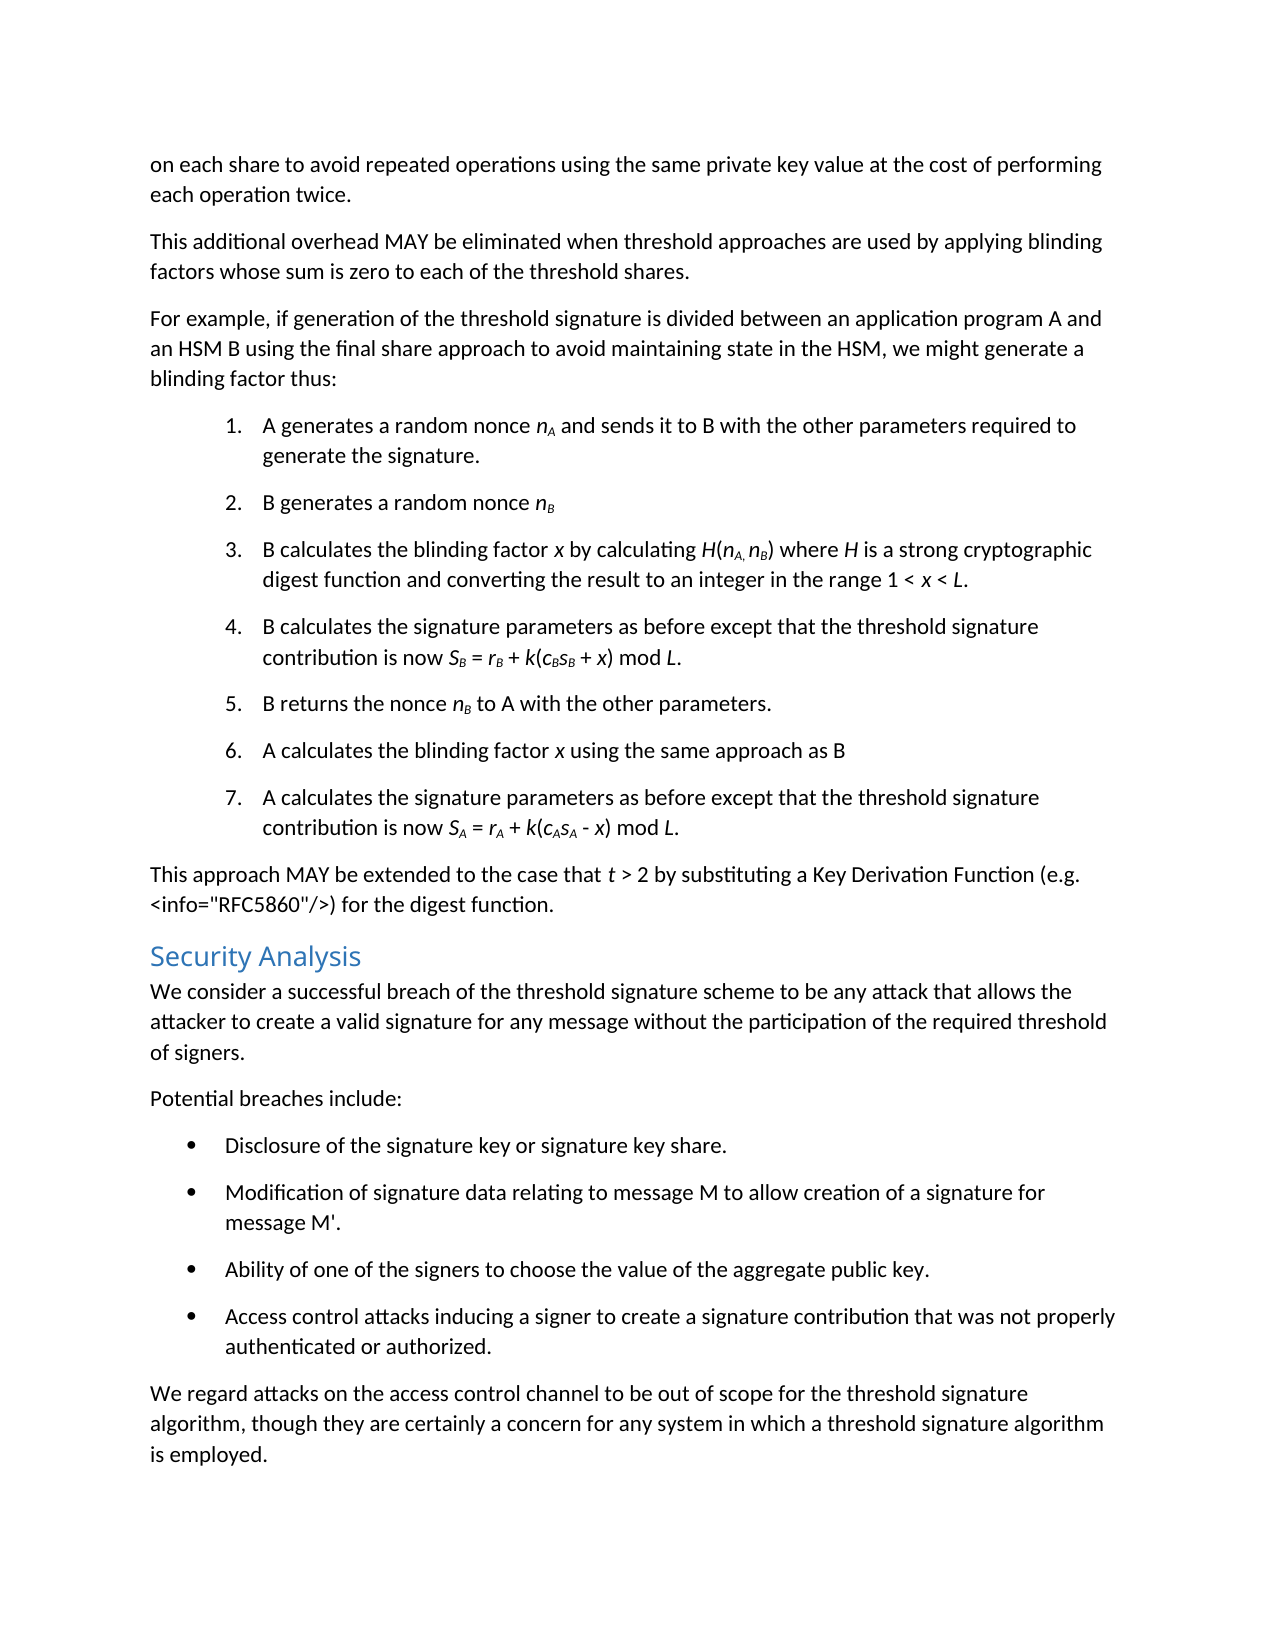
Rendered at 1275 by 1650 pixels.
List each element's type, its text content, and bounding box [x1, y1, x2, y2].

list A calculates the blinding factor x using the same approach as B [225, 736, 1125, 764]
text For example, if generation of the threshold signature is divided between an application program A and an HSM B using the final share approach to avoid maintaining state in the HSM, we might generate a blinding factor thus: [150, 304, 1125, 393]
text Modification of signature data relating to message M to allow creation of a signature for message M'. [187, 1178, 1125, 1237]
list B calculates the signature parameters as before except that the threshold signature contribution is now SB = rB + k(cBsB + x) mod L. [225, 612, 1125, 671]
text We consider a successful breach of the threshold signature scheme to be any attack that allows the attacker to create a valid signature for any message without the participation of the required threshold of signers. [150, 977, 1125, 1066]
list B returns the nonce nB to A with the other parameters. [225, 689, 1125, 718]
list B generates a random nonce nB [225, 488, 1125, 517]
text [150, 150, 1125, 208]
list A calculates the signature parameters as before except that the threshold signature contribution is now SA = rA + k(cAsA - x) mod L. [225, 783, 1125, 842]
text This approach MAY be extended to the case that t > 2 by substituting a Key Derivation Function (e.g. <info="RFC5860"/>) for the digest function. [150, 860, 1125, 919]
text This additional overhead MAY be eliminated when threshold approaches are used by applying blinding factors whose sum is zero to each of the threshold shares. [150, 227, 1125, 285]
text Potential breaches include: [150, 1084, 1125, 1113]
list A generates a random nonce nA and sends it to B with the other parameters required to generate the signature. [225, 411, 1125, 470]
text Ability of one of the signers to choose the value of the aggregate public key. [187, 1255, 1125, 1283]
text Access control attacks inducing a signer to create a signature contribution that was not properly authenticated or authorized. [187, 1302, 1125, 1361]
text We regard attacks on the access control channel to be out of scope for the threshold signature algorithm, though they are certainly a concern for any system in which a threshold signature algorithm is employed. [150, 1379, 1125, 1468]
subtitle Security Analysis [150, 937, 1125, 974]
list B calculates the blinding factor x by calculating H(nA, nB) where H is a strong cryptographic digest function and converting the result to an integer in the range 1 < x < L. [225, 535, 1125, 594]
text Disclosure of the signature key or signature key share. [187, 1131, 1125, 1159]
